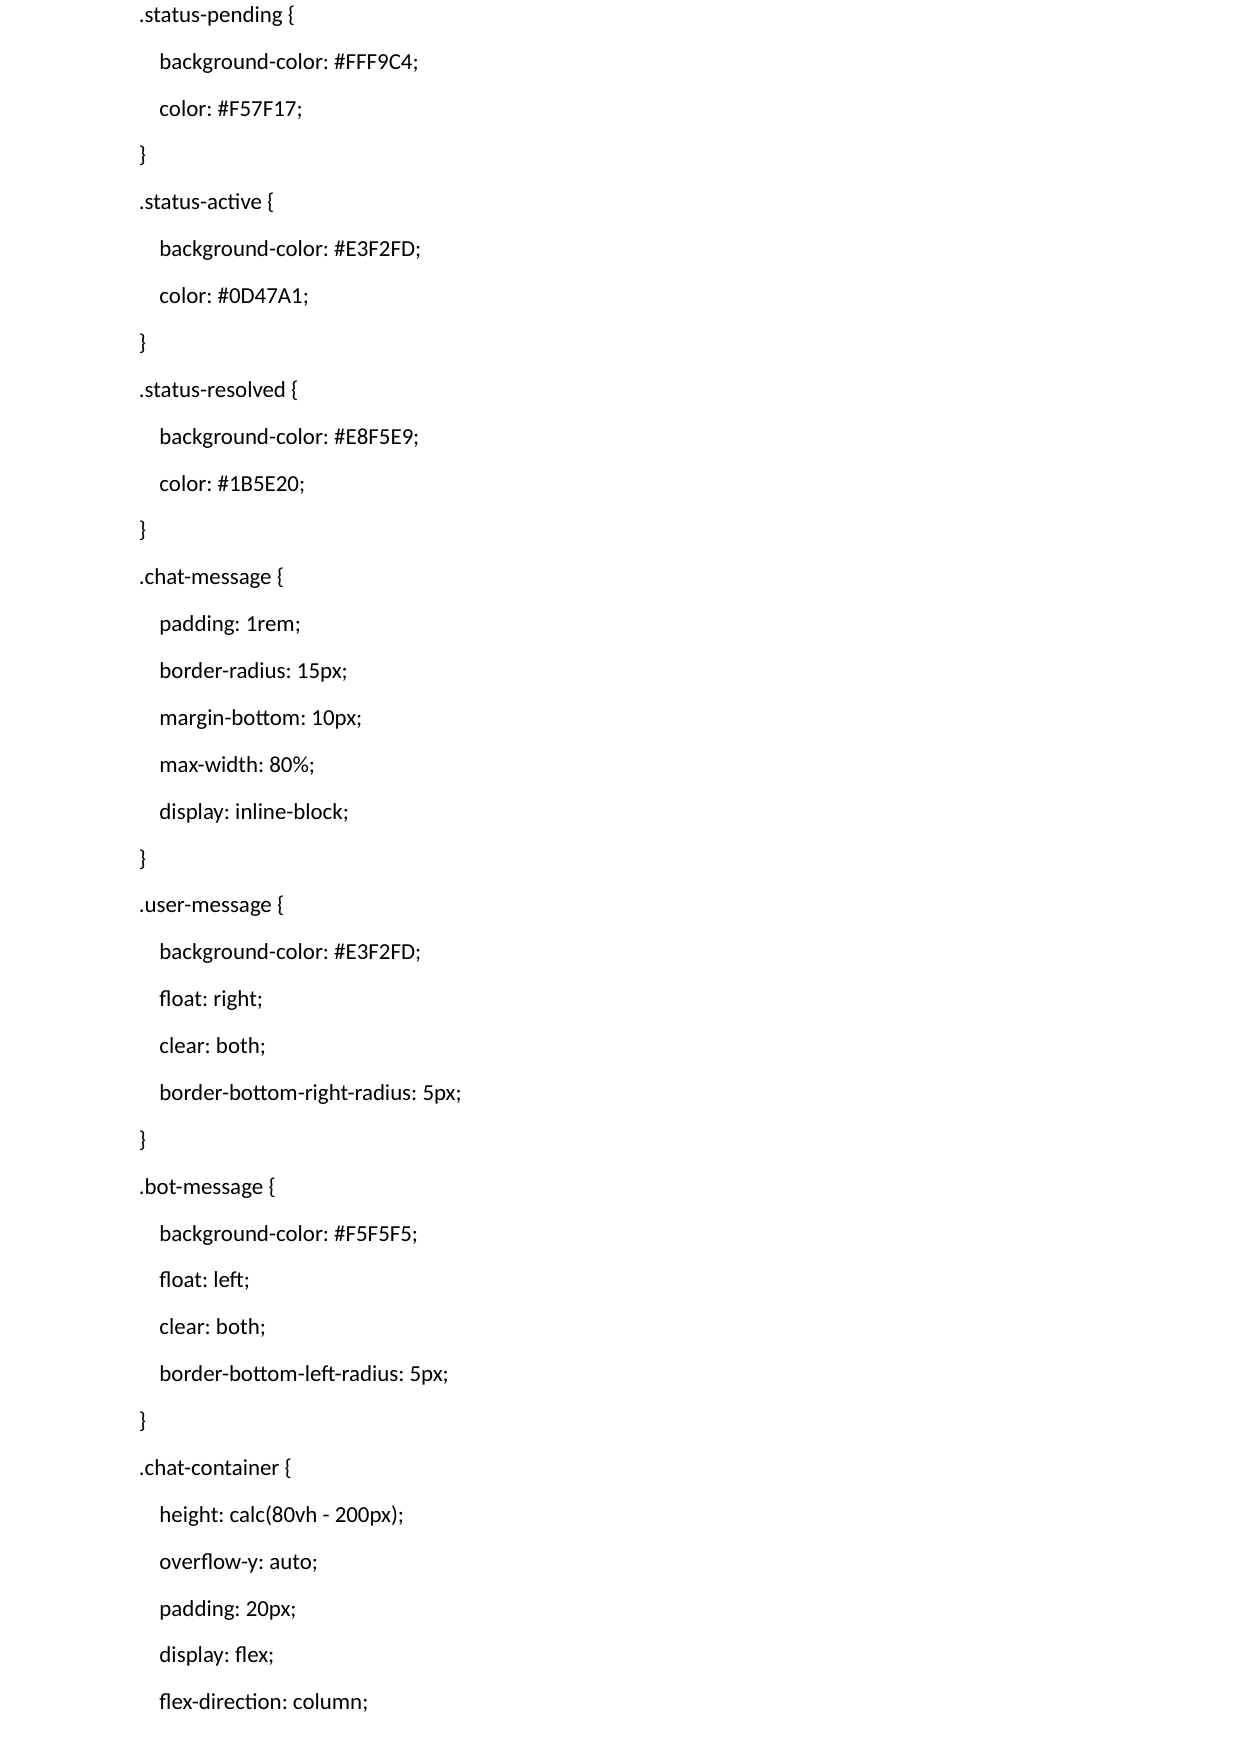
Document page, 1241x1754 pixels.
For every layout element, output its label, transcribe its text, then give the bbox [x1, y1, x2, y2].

text .bot-message { [118, 1172, 1122, 1200]
text .chat-container { [118, 1453, 1122, 1481]
text background-color: #E3F2FD; [118, 937, 1122, 966]
text border-bottom-right-radius: 5px; [118, 1078, 1122, 1106]
text border-radius: 15px; [118, 656, 1122, 684]
text .status-pending { [118, 0, 1122, 28]
text background-color: #E8F5E9; [118, 422, 1122, 450]
text display: inline-block; [118, 797, 1122, 825]
text max-width: 80%; [118, 750, 1122, 778]
text background-color: #F5F5F5; [118, 1219, 1122, 1247]
text .user-message { [118, 891, 1122, 919]
text } [118, 516, 1122, 544]
text } [118, 1125, 1122, 1153]
text .chat-message { [118, 562, 1122, 591]
text padding: 20px; [118, 1594, 1122, 1622]
text color: #F57F17; [118, 94, 1122, 122]
text color: #1B5E20; [118, 469, 1122, 497]
text color: #0D47A1; [118, 281, 1122, 309]
text .status-active { [118, 187, 1122, 216]
text } [118, 141, 1122, 169]
text background-color: #E3F2FD; [118, 234, 1122, 262]
text height: calc(80vh - 200px); [118, 1500, 1122, 1528]
text background-color: #FFF9C4; [118, 47, 1122, 75]
text float: left; [118, 1266, 1122, 1294]
text } [118, 1406, 1122, 1434]
text padding: 1rem; [118, 609, 1122, 637]
text float: right; [118, 984, 1122, 1012]
text overflow-y: auto; [118, 1547, 1122, 1575]
text .status-resolved { [118, 375, 1122, 403]
text margin-bottom: 10px; [118, 703, 1122, 731]
text flex-direction: column; [118, 1687, 1122, 1716]
text } [118, 328, 1122, 356]
text clear: both; [118, 1312, 1122, 1341]
text border-bottom-left-radius: 5px; [118, 1359, 1122, 1387]
text } [118, 844, 1122, 872]
text display: flex; [118, 1641, 1122, 1669]
text clear: both; [118, 1031, 1122, 1059]
